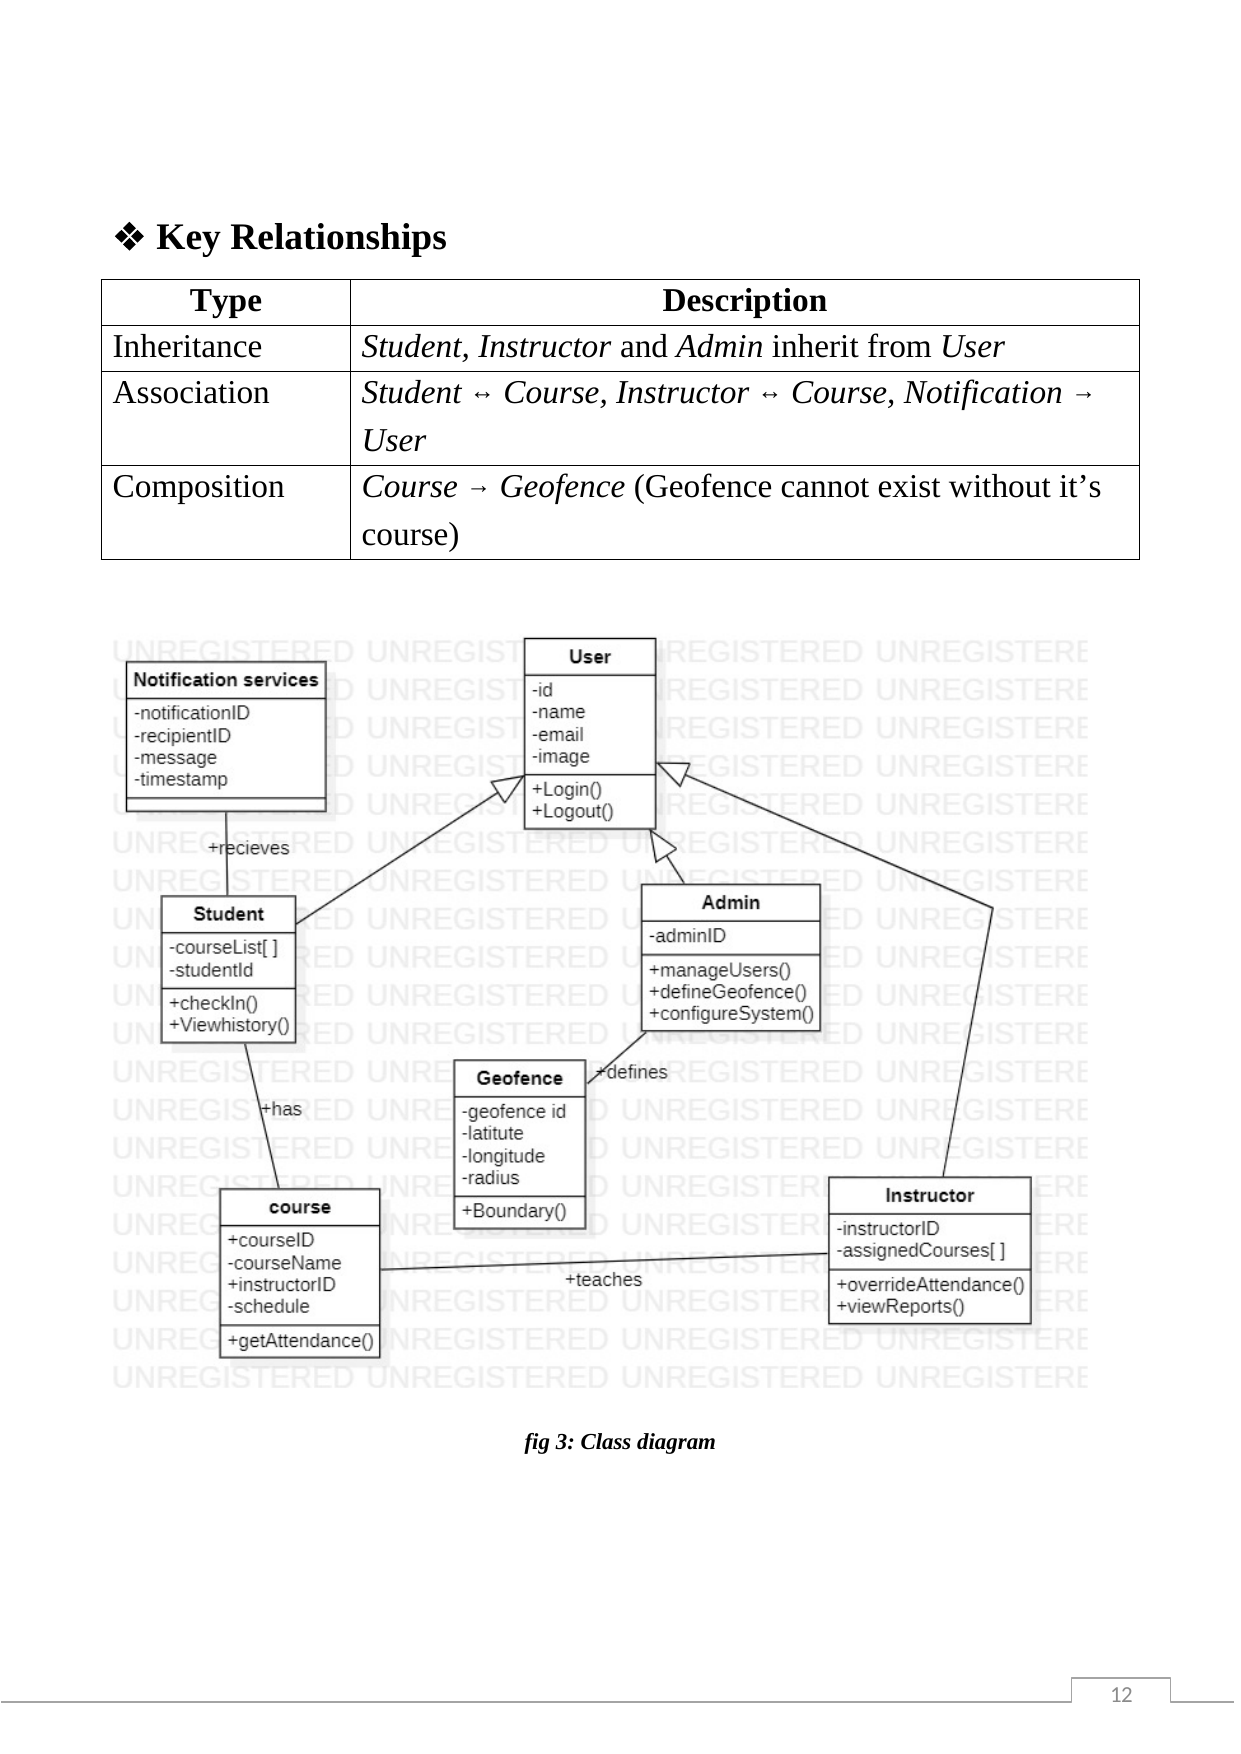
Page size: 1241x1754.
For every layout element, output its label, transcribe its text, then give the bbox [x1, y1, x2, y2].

table_cell Course Geofence (Geofence cannot exist without it’s course) [351, 466, 1139, 559]
table_cell Student Course, Instructor Course, Notification User [351, 372, 1139, 465]
list fig 3: Class diagram [112, 1428, 1128, 1455]
picture [112, 624, 1088, 1416]
table_header Type [102, 280, 350, 325]
table_cell Inheritance [102, 326, 350, 371]
list Key Relationships [112, 215, 1128, 258]
table_cell Composition [102, 466, 350, 559]
table_cell Association [102, 372, 350, 465]
table_cell Student, Instructor and Admin inherit from User [351, 326, 1139, 371]
table_header Description [351, 280, 1139, 325]
